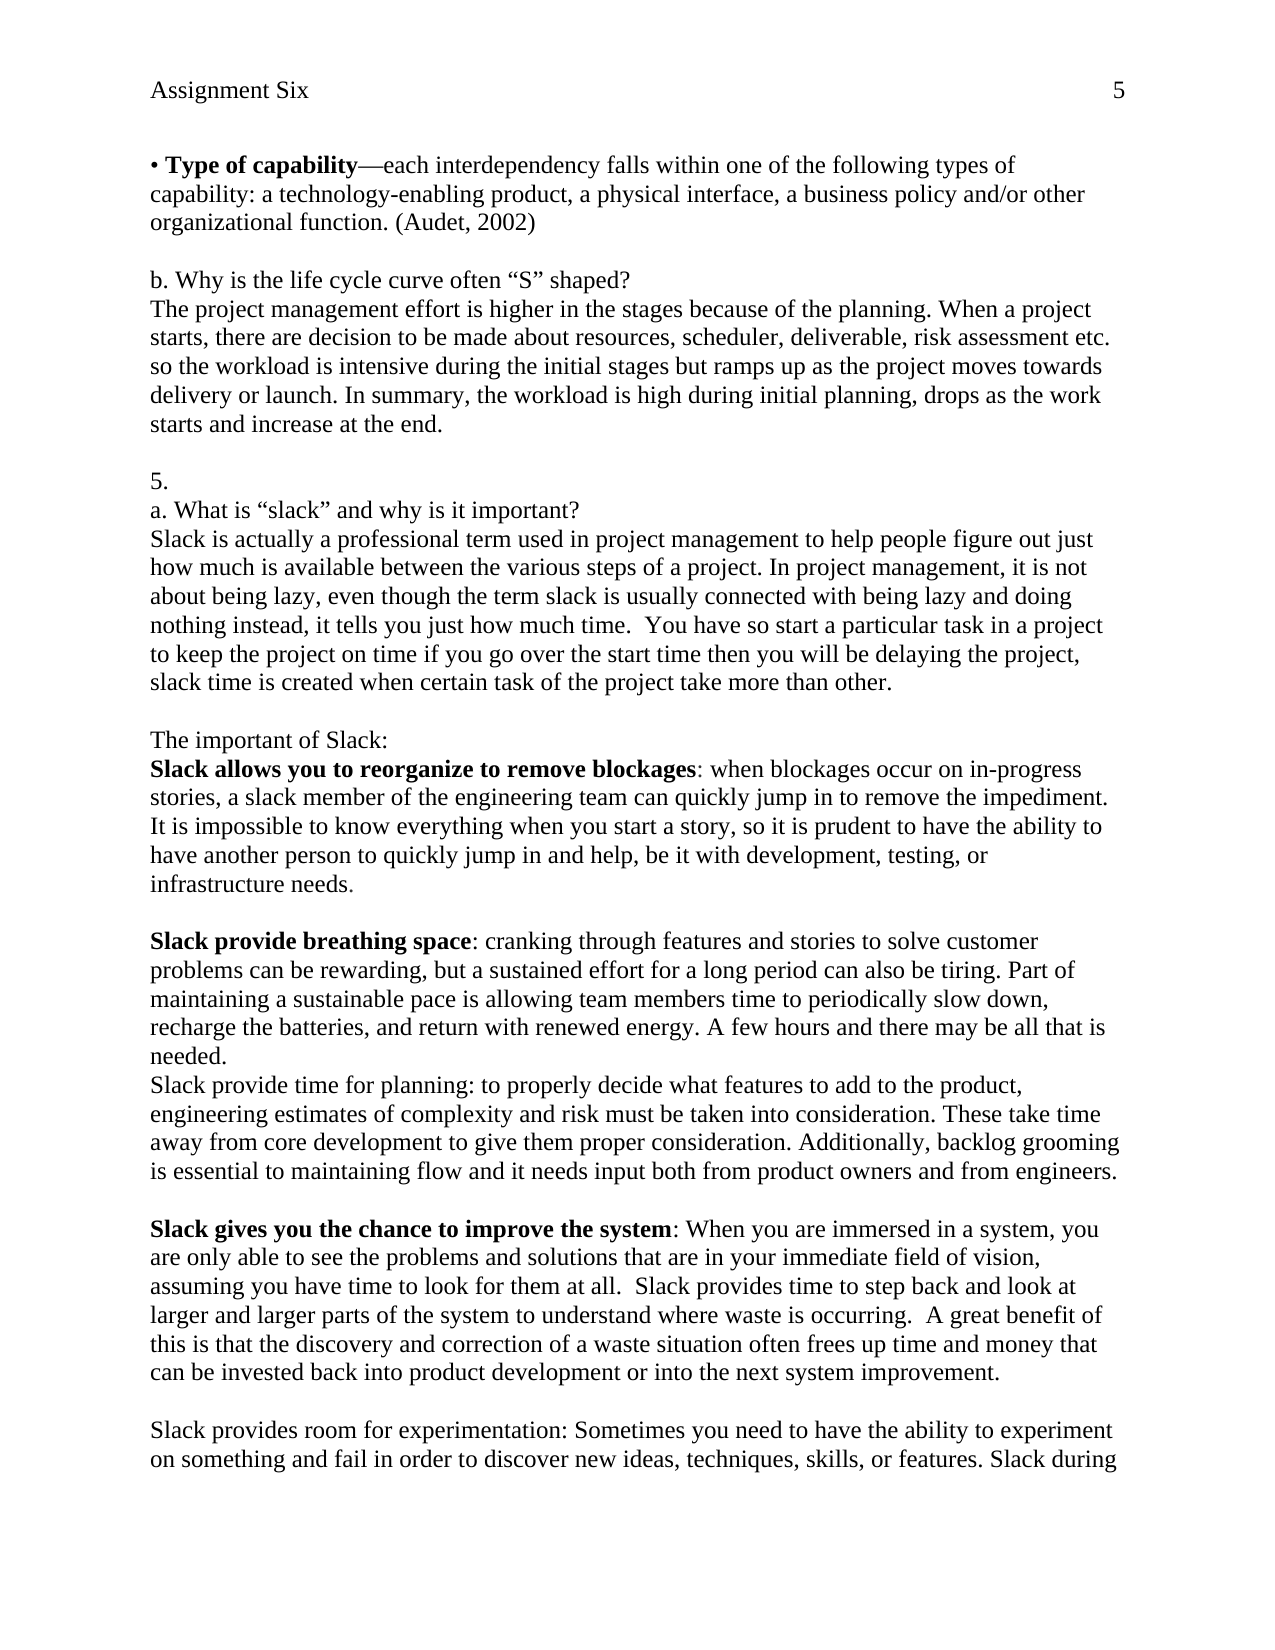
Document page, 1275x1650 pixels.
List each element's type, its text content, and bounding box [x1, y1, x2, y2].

text Slack provide breathing space: cranking through features and stories to solve customer problems can be rewarding, but a sustained effort for a long period can also be tiring. Part of maintaining a sustainable pace is allowing team members time to periodically slow down, recharge the batteries, and return with renewed energy. A few hours and there may be all that is needed. [150, 926, 1125, 1070]
text b. Why is the life cycle curve often “S” shaped? [150, 265, 1125, 294]
text The important of Slack: [150, 725, 1125, 754]
text Slack gives you the chance to improve the system: When you are immersed in a system, you are only able to see the problems and solutions that are in your immediate field of vision, assuming you have time to look for them at all. Slack provides time to step back and look at larger and larger parts of the system to understand where waste is occurring. A great benefit of this is that the discovery and correction of a waste situation often frees up time and money that can be invested back into product development or into the next system improvement. [150, 1214, 1125, 1415]
text Slack allows you to reorganize to remove blockages: when blockages occur on in-progress stories, a slack member of the engineering team can quickly jump in to remove the impediment. It is impossible to know everything when you start a story, so it is prudent to have the ability to have another person to quickly jump in and help, be it with development, testing, or infrastructure needs. [150, 754, 1125, 926]
text The project management effort is higher in the stages because of the planning. When a project starts, there are decision to be made about resources, scheduler, deliverable, risk assessment etc. so the workload is intensive during the initial stages but ramps up as the project moves towards delivery or launch. In summary, the workload is high during initial planning, drops as the work starts and increase at the end. [150, 294, 1125, 437]
text Slack provide time for planning: to properly decide what features to add to the product, engineering estimates of complexity and risk must be taken into consideration. These take time away from core development to give them proper consideration. Additionally, backlog grooming is essential to maintaining flow and it needs input both from product owners and from engineers. [150, 1070, 1125, 1185]
text 5. [150, 466, 1125, 495]
text • Type of capability—each interdependency falls within one of the following types of capability: a technology-enabling product, a physical interface, a business policy and/or other organizational function. [150, 150, 1125, 236]
text Slack is actually a professional term used in project management to help people figure out just how much is available between the various steps of a project. In project management, it is not about being lazy, even though the term slack is usually connected with being lazy and doing nothing instead, it tells you just how much time. You have so start a particular task in a project to keep the project on time if you go over the start time then you will be delaying the project, slack time is created when certain task of the project take more than other. [150, 524, 1125, 696]
text a. What is “slack” and why is it important? [150, 495, 1125, 524]
